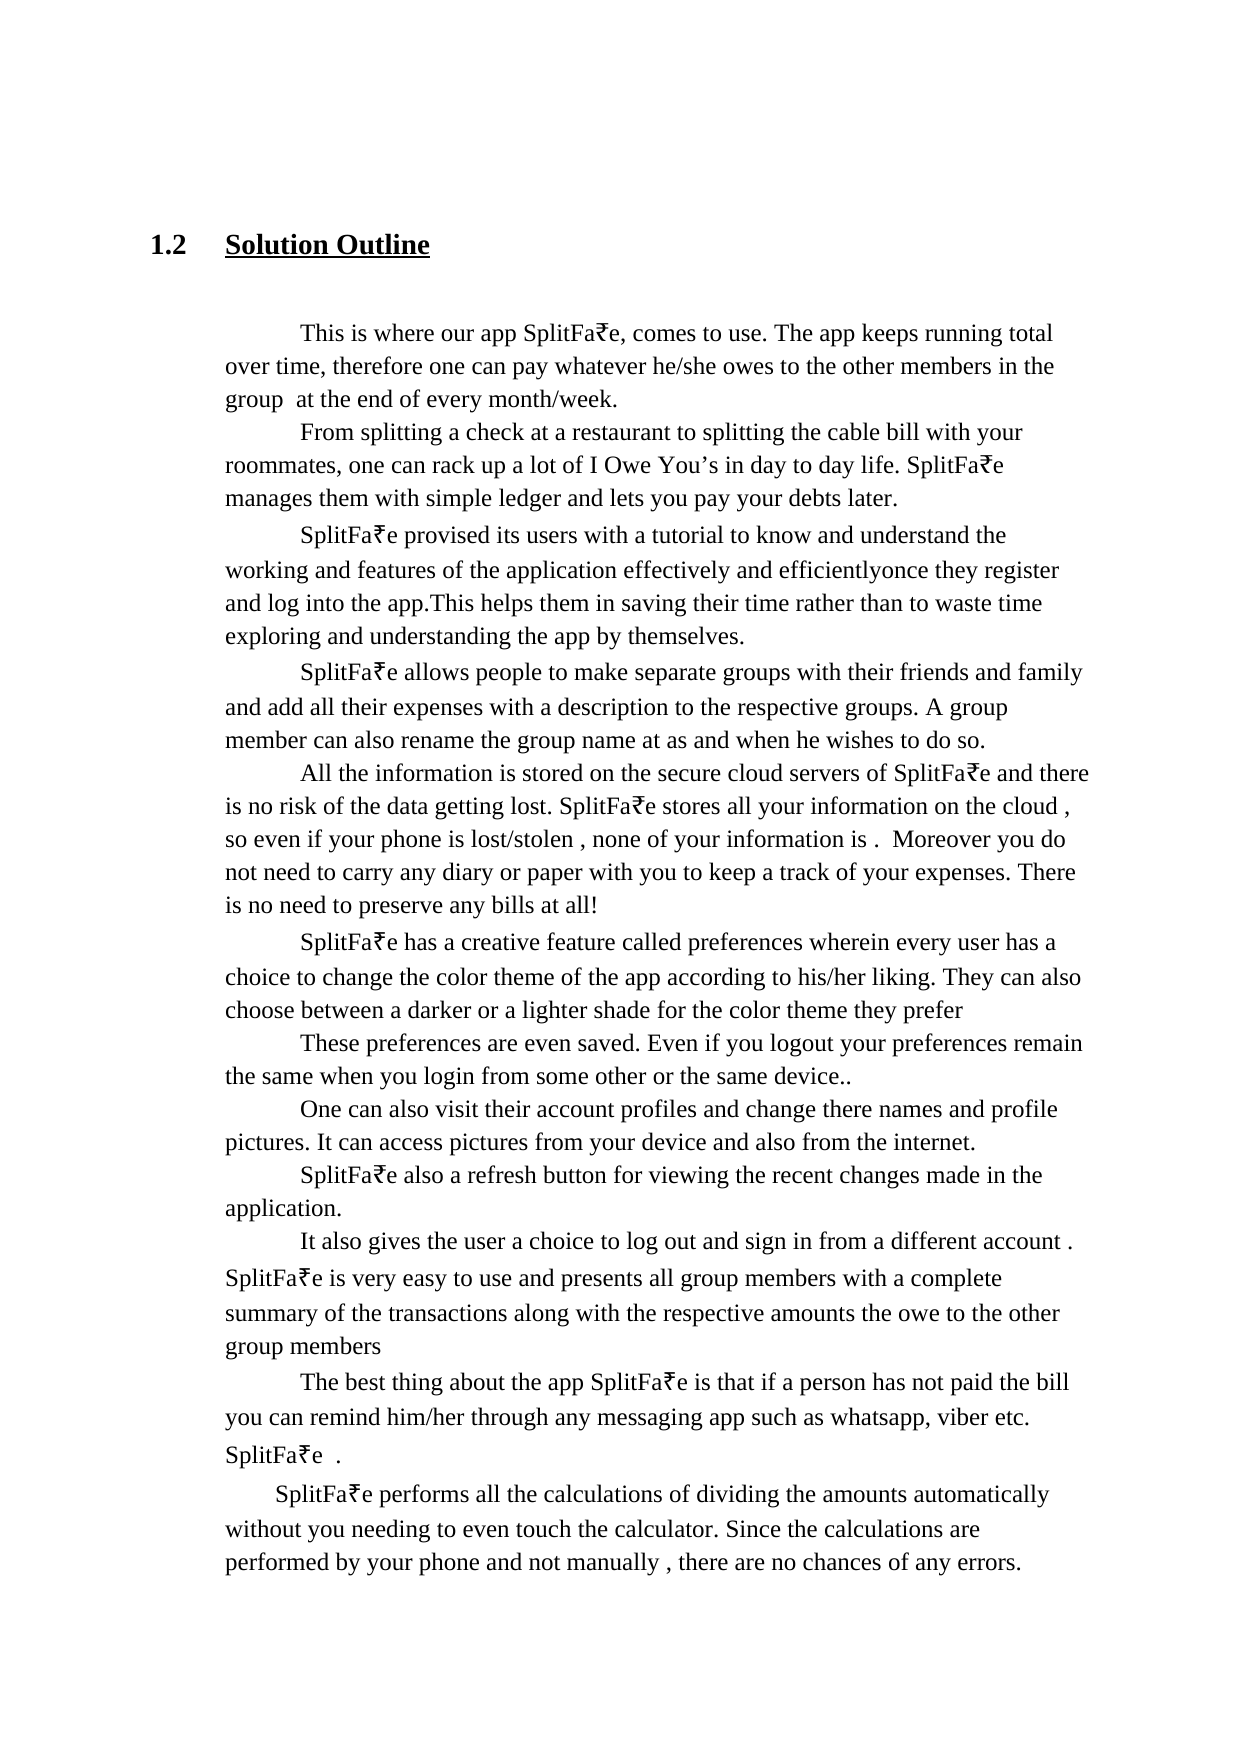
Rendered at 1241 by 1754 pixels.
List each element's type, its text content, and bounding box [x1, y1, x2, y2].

list SplitFa₹e performs all the calculations of dividing the amounts automatically without you needing to even touch the calculator. Since the calculations are performed by your phone and not manually , there are no chances of any errors. [225, 1475, 1090, 1576]
list Solution Outline [150, 227, 1090, 261]
list It also gives the user a choice to log out and sign in from a different account . SplitFa₹e is very easy to use and presents all group members with a complete summary of the transactions along with the respective amounts the owe to the other group members [225, 1226, 1090, 1360]
list One can also visit their account profiles and change there names and profile pictures. It can access pictures from your device and also from the internet. [225, 1094, 1090, 1156]
list SplitFa₹e allows people to make separate groups with their friends and family and add all their expenses with a description to the respective groups. A group member can also rename the group name at as and when he wishes to do so. [225, 654, 1090, 754]
list These preferences are even saved. Even if you logout your preferences remain the same when you login from some other or the same device.. [225, 1028, 1090, 1089]
list From splitting a check at a restaurant to splitting the cable bill with your roommates, one can rack up a lot of I Owe You’s in day to day life. SplitFa₹e manages them with simple ledger and lets you pay your debts later. [225, 417, 1090, 512]
list This is where our app SplitFa₹e, comes to use. The app keeps running total over time, therefore one can pay whatever he/she owes to the other members in the group at the end of every month/week. [225, 318, 1090, 413]
list All the information is stored on the secure cloud servers of SplitFa₹e and there is no risk of the data getting lost. SplitFa₹e stores all your information on the cloud , so even if your phone is lost/stolen , none of your information is . Moreover you do not need to carry any diary or paper with you to keep a track of your expenses. There is no need to preserve any bills at all! [225, 758, 1090, 919]
list SplitFa₹e has a creative feature called preferences wherein every user has a choice to change the color theme of the app according to his/her liking. They can also choose between a darker or a lighter shade for the color theme they prefer [225, 923, 1090, 1023]
list SplitFa₹e also a refresh button for viewing the recent changes made in the application. [225, 1160, 1090, 1222]
list The best thing about the app SplitFa₹e is that if a person has not paid the bill you can remind him/her through any messaging app such as whatsapp, viber etc. SplitFa₹e . [225, 1364, 1090, 1470]
list SplitFa₹e provised its users with a tutorial to know and understand the working and features of the application effectively and efficientlyonce they register and log into the app.This helps them in saving their time rather than to waste time exploring and understanding the app by themselves. [225, 516, 1090, 649]
